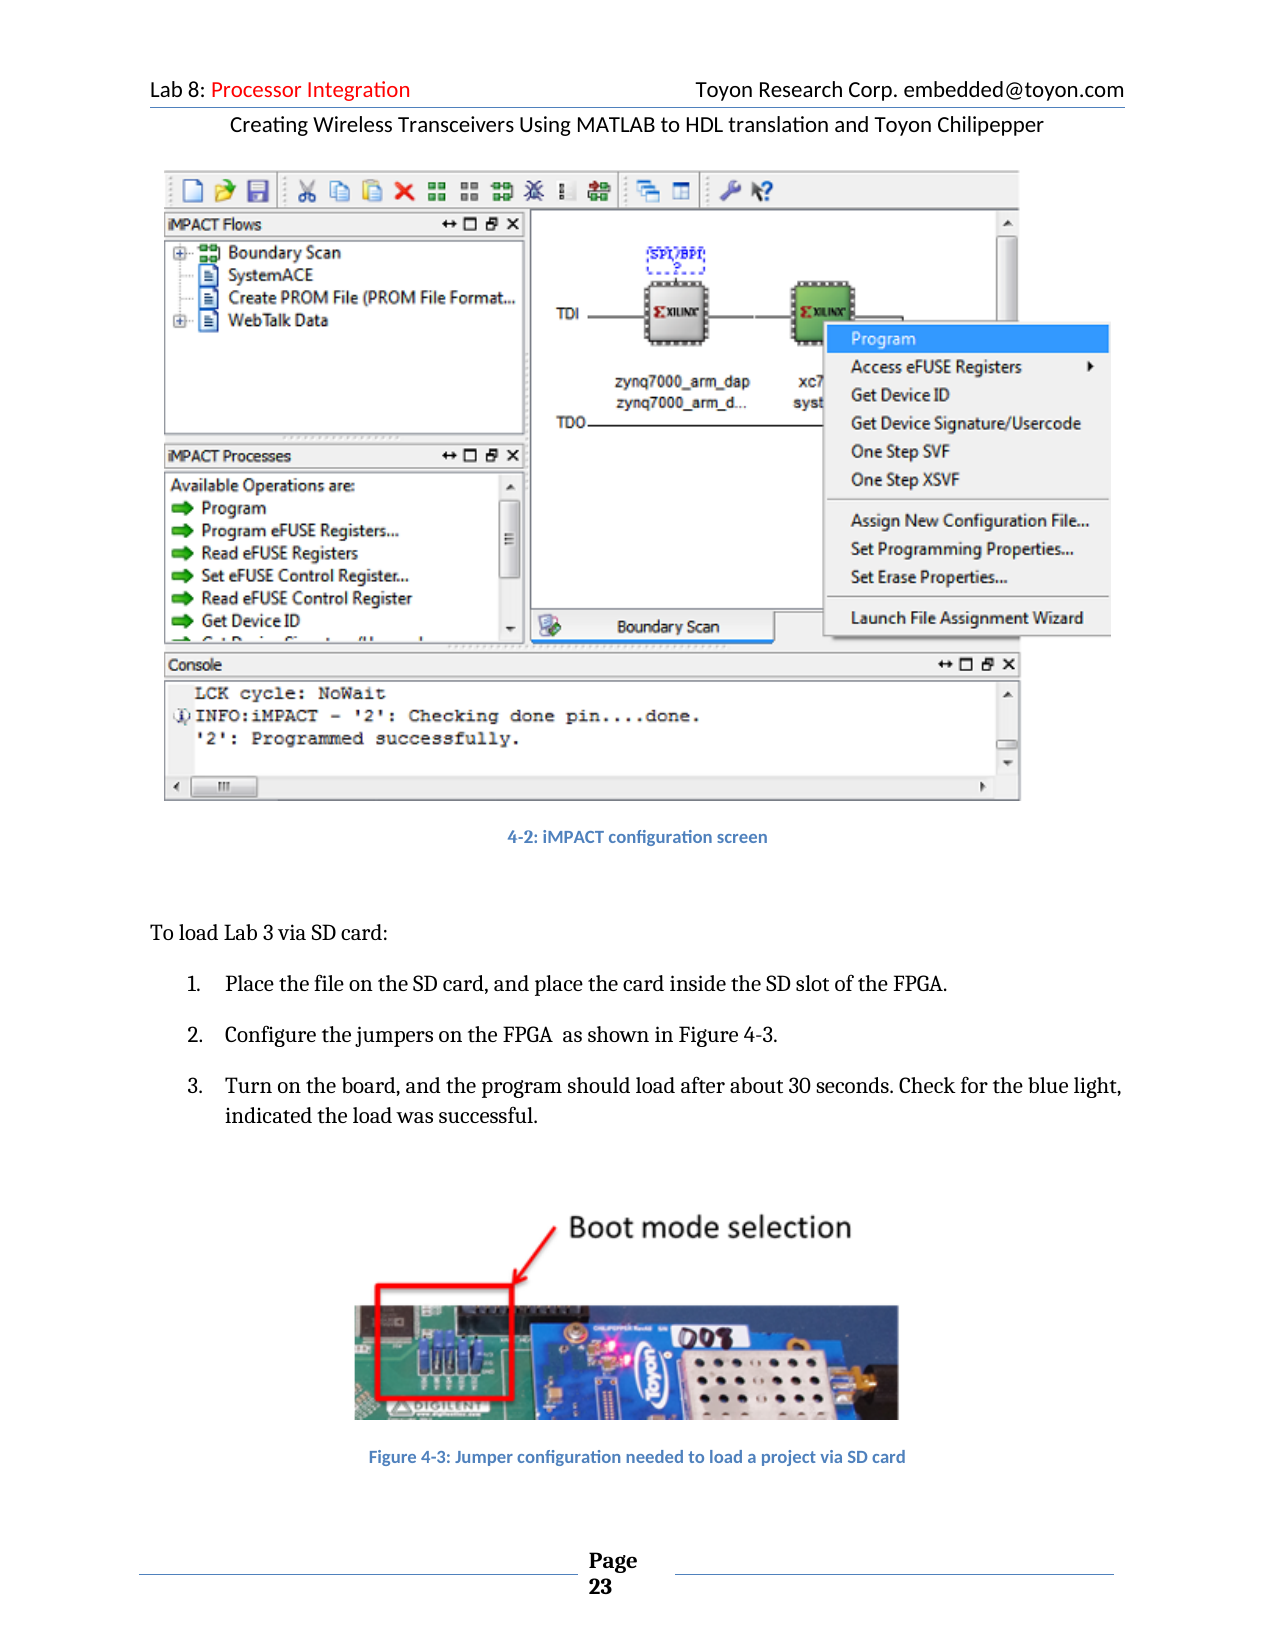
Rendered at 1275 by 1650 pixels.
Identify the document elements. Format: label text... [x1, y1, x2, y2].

picture [354, 1207, 921, 1420]
list Place the file on the SD card, and place the card inside the SD slot of the FPGA. [187, 971, 1125, 997]
picture [164, 170, 1111, 801]
text 4-2: iMPACT configuration screen [150, 825, 1125, 848]
list Turn on the board, and the program should load after about 30 seconds. Check for the blue light, indicated the load was successful. [187, 1073, 1125, 1130]
text Figure 4-3: Jumper configuration needed to load a project via SD card [150, 1445, 1125, 1468]
list Configure the jumpers on the FPGA as shown in Figure 4-3. [187, 1022, 1125, 1048]
text To load Lab 3 via SD card: [150, 920, 1125, 946]
